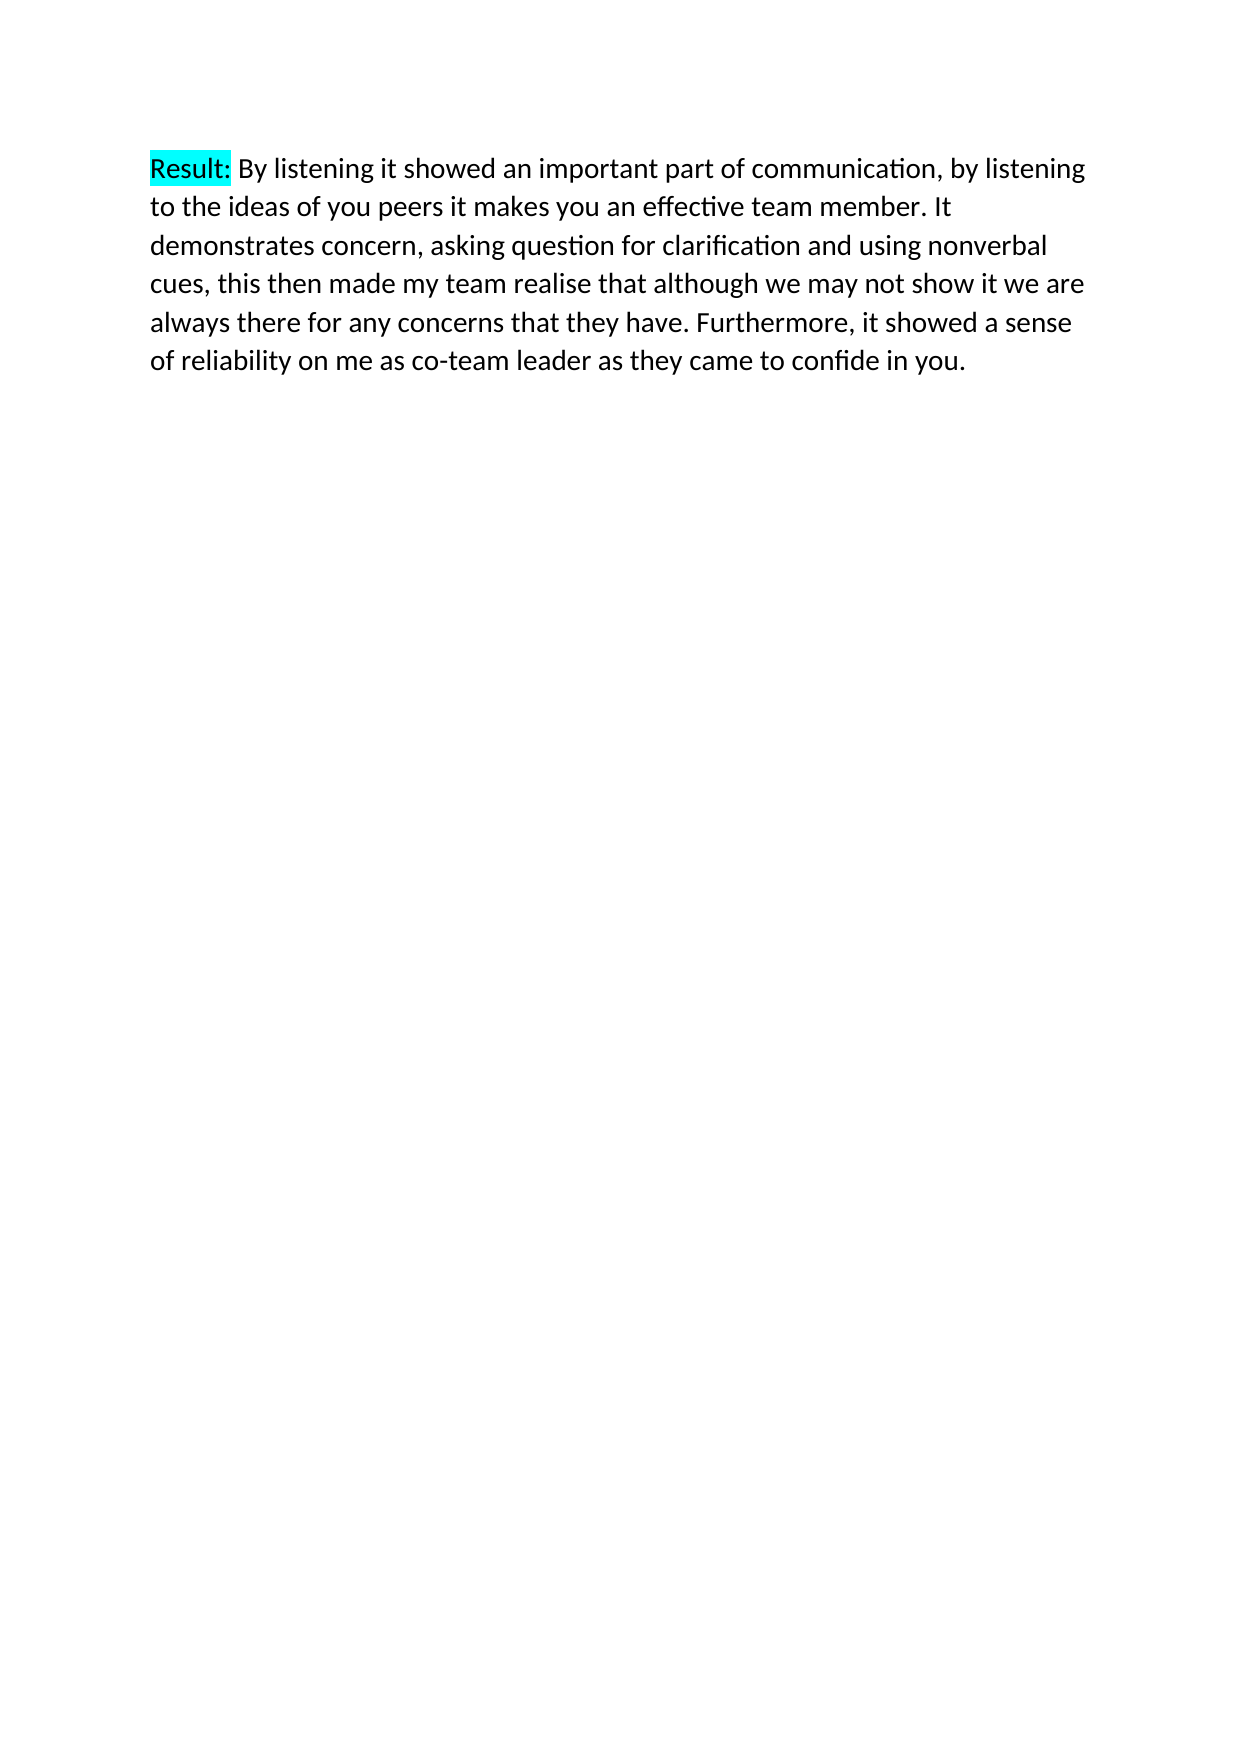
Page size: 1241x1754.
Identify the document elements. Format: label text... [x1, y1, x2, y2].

text Result: By listening it showed an important part of communication, by listening to the ideas of you peers it makes you an effective team member. It demonstrates concern, asking question for clarification and using nonverbal cues, this then made my team realise that although we may not show it we are always there for any concerns that they have. Furthermore, it showed a sense of reliability on me as co-team leader as they came to confide in you. [150, 150, 1090, 378]
